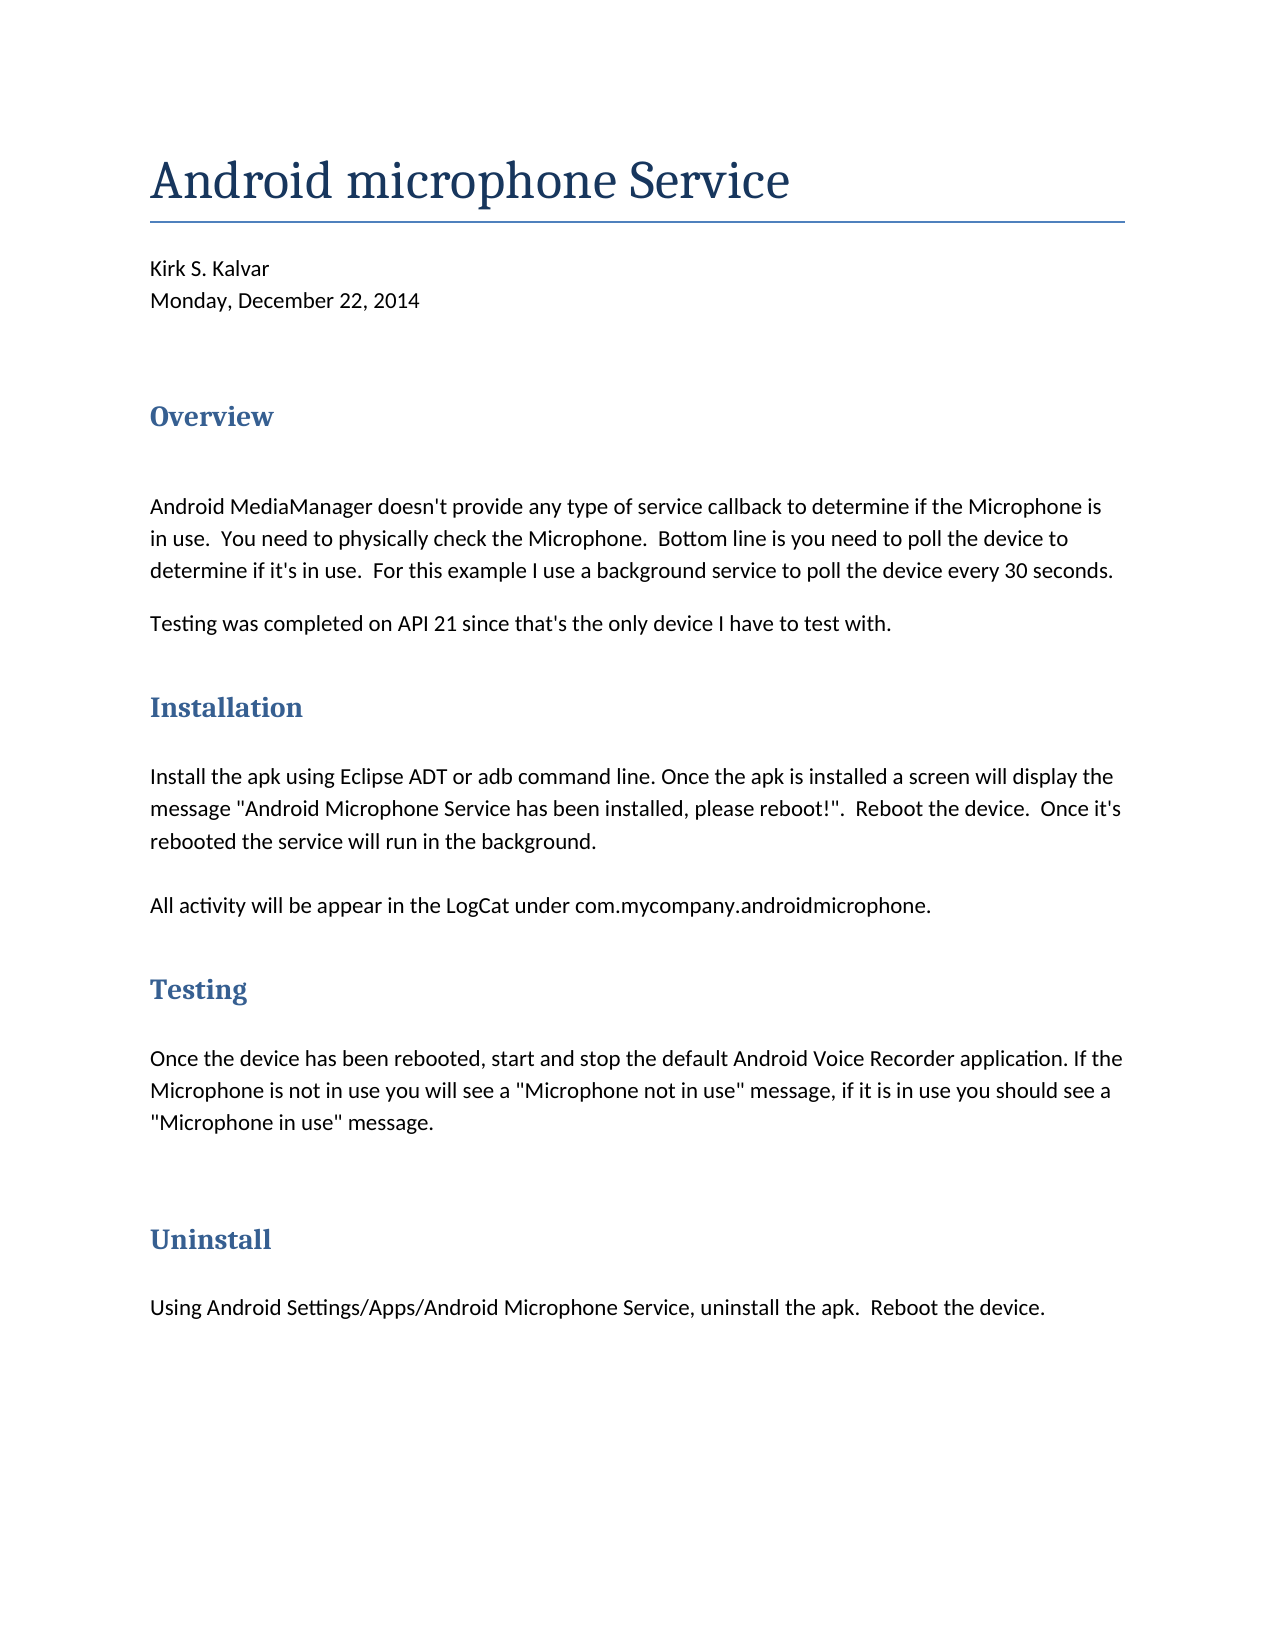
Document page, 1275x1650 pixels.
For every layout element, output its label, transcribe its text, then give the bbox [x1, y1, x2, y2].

text Android MediaManager doesn't provide any type of service callback to determine if the Microphone is in use. You need to physically check the Microphone. Bottom line is you need to poll the device to determine if it's in use. For this example I use a background service to poll the device every 30 seconds. [150, 492, 1125, 584]
text Monday, December 22, 2014 [150, 286, 1125, 314]
text Once the device has been rebooted, start and stop the default Android Voice Recorder application. If the Microphone is not in use you will see a "Microphone not in use" message, if it is in use you should see a "Microphone in use" message. [150, 1044, 1125, 1136]
text Install the apk using Eclipse ADT or adb command line. Once the apk is installed a screen will display the message "Android Microphone Service has been installed, please reboot!". Reboot the device. Once it's rebooted the service will run in the background. [150, 762, 1125, 855]
subtitle Overview [150, 401, 1125, 434]
title Android microphone Service [150, 150, 1125, 221]
text Using Android Settings/Apps/Android Microphone Service, uninstall the apk. Reboot the device. [150, 1293, 1125, 1322]
text Kirk S. Kalvar [150, 254, 1125, 282]
subtitle Installation [150, 692, 1125, 725]
subtitle Testing [150, 973, 1125, 1007]
text All activity will be appear in the LogCat under com.mycompany.androidmicrophone. [150, 891, 1125, 919]
text Testing was completed on API 21 since that's the only device I have to test with. [150, 609, 1125, 637]
subtitle Uninstall [150, 1223, 1125, 1256]
